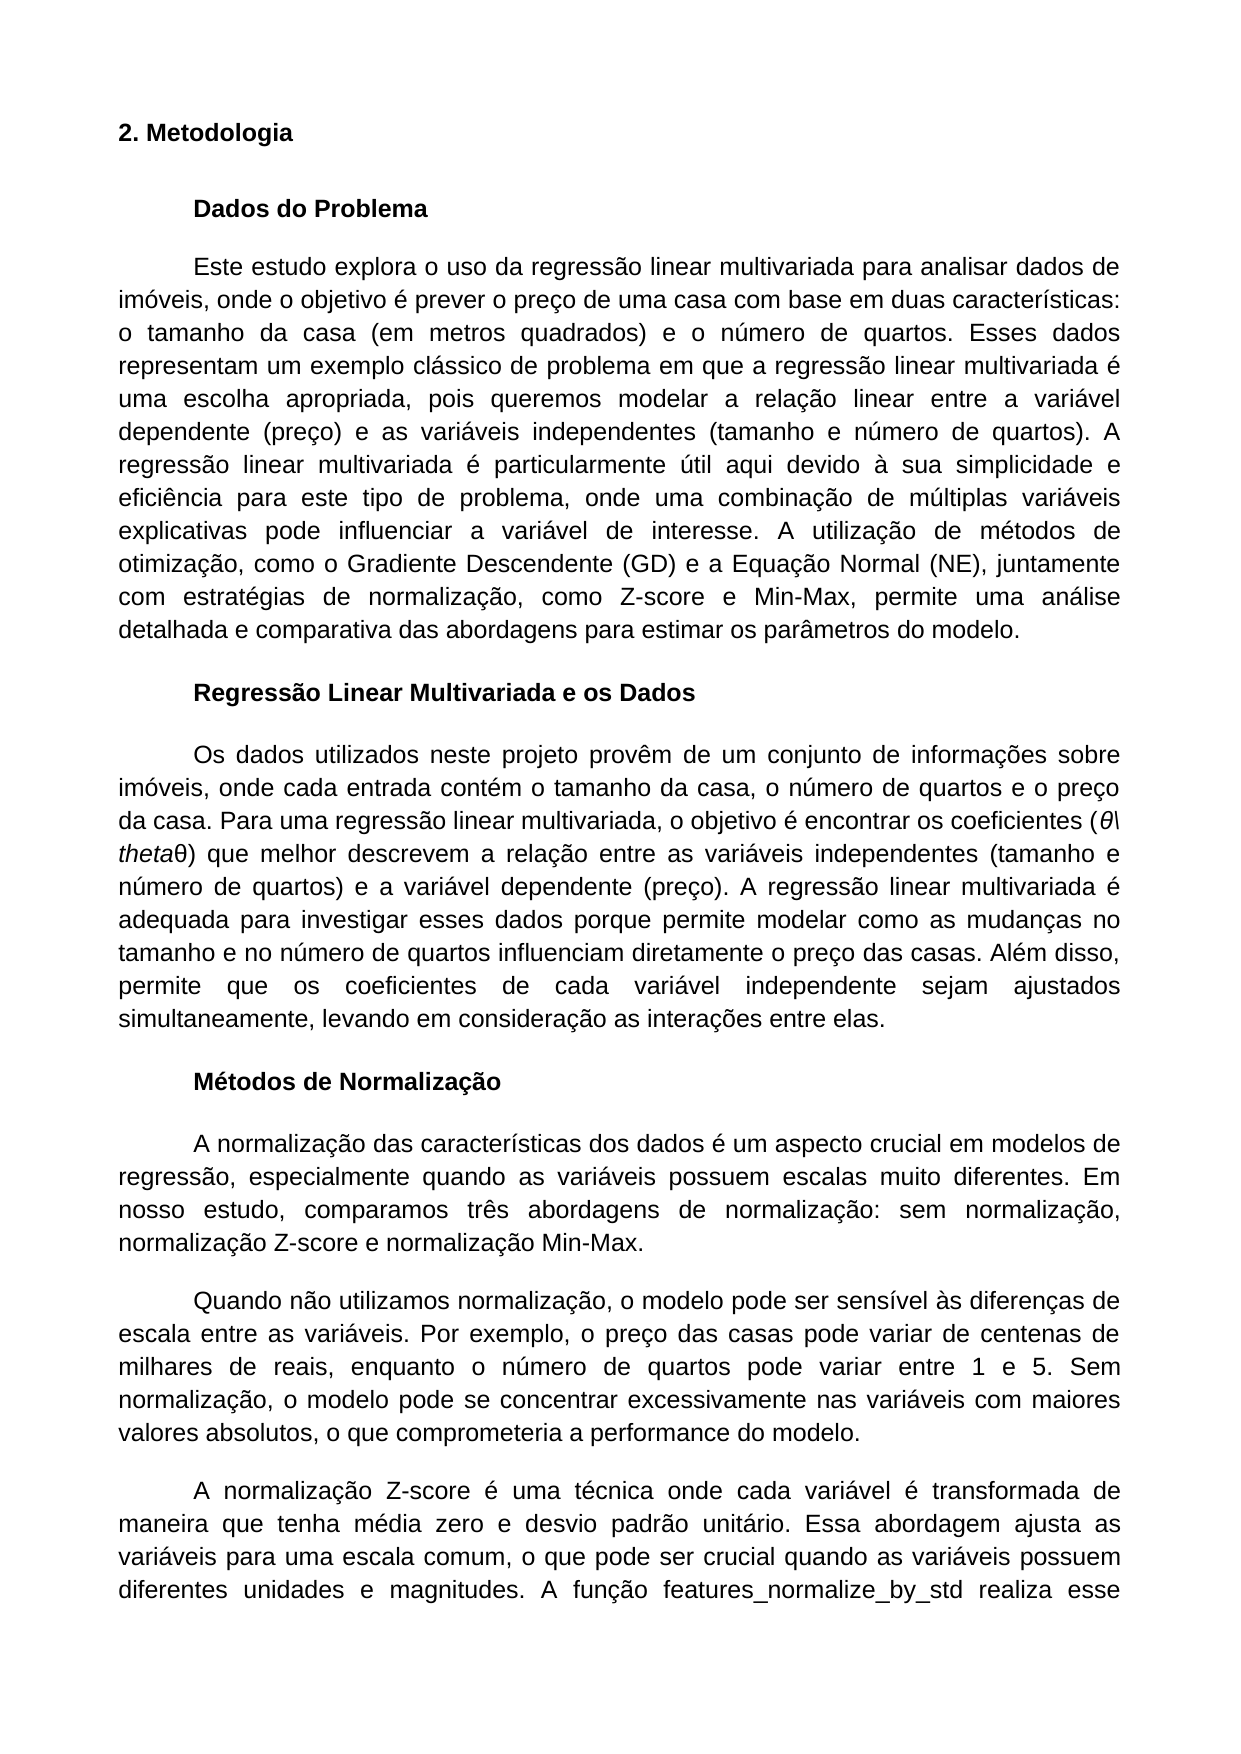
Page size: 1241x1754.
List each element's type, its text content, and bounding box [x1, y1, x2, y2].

subtitle 2. Metodologia [118, 118, 1122, 147]
text A normalização das características dos dados é um aspecto crucial em modelos de regressão, especialmente quando as variáveis possuem escalas muito diferentes. Em nosso estudo, comparamos três abordagens de normalização: sem normalização, normalização Z-score e normalização Min-Max. [118, 1129, 1122, 1257]
subtitle Métodos de Normalização [118, 1066, 1122, 1095]
text Os dados utilizados neste projeto provêm de um conjunto de informações sobre imóveis, onde cada entrada contém o tamanho da casa, o número de quartos e o preço da casa. Para uma regressão linear multivariada, o objetivo é encontrar os coeficientes (θ\thetaθ) que melhor descrevem a relação entre as variáveis independentes (tamanho e número de quartos) e a variável dependente (preço). A regressão linear multivariada é adequada para investigar esses dados porque permite modelar como as mudanças no tamanho e no número de quartos influenciam diretamente o preço das casas. Além disso, permite que os coeficientes de cada variável independente sejam ajustados simultaneamente, levando em consideração as interações entre elas. [118, 740, 1122, 1033]
text Quando não utilizamos normalização, o modelo pode ser sensível às diferenças de escala entre as variáveis. Por exemplo, o preço das casas pode variar de centenas de milhares de reais, enquanto o número de quartos pode variar entre 1 e 5. Sem normalização, o modelo pode se concentrar excessivamente nas variáveis com maiores valores absolutos, o que comprometeria a performance do modelo. [118, 1286, 1122, 1447]
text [118, 1476, 1122, 1604]
text Este estudo explora o uso da regressão linear multivariada para analisar dados de imóveis, onde o objetivo é prever o preço de uma casa com base em duas características: o tamanho da casa (em metros quadrados) e o número de quartos. Esses dados representam um exemplo clássico de problema em que a regressão linear multivariada é uma escolha apropriada, pois queremos modelar a relação linear entre a variável dependente (preço) e as variáveis independentes (tamanho e número de quartos). A regressão linear multivariada é particularmente útil aqui devido à sua simplicidade e eficiência para este tipo de problema, onde uma combinação de múltiplas variáveis explicativas pode influenciar a variável de interesse. A utilização de métodos de otimização, como o Gradiente Descendente (GD) e a Equação Normal (NE), juntamente com estratégias de normalização, como Z-score e Min-Max, permite uma análise detalhada e comparativa das abordagens para estimar os parâmetros do modelo. [118, 252, 1122, 644]
text Dados do Problema [118, 194, 1122, 223]
subtitle Regressão Linear Multivariada e os Dados [118, 678, 1122, 706]
